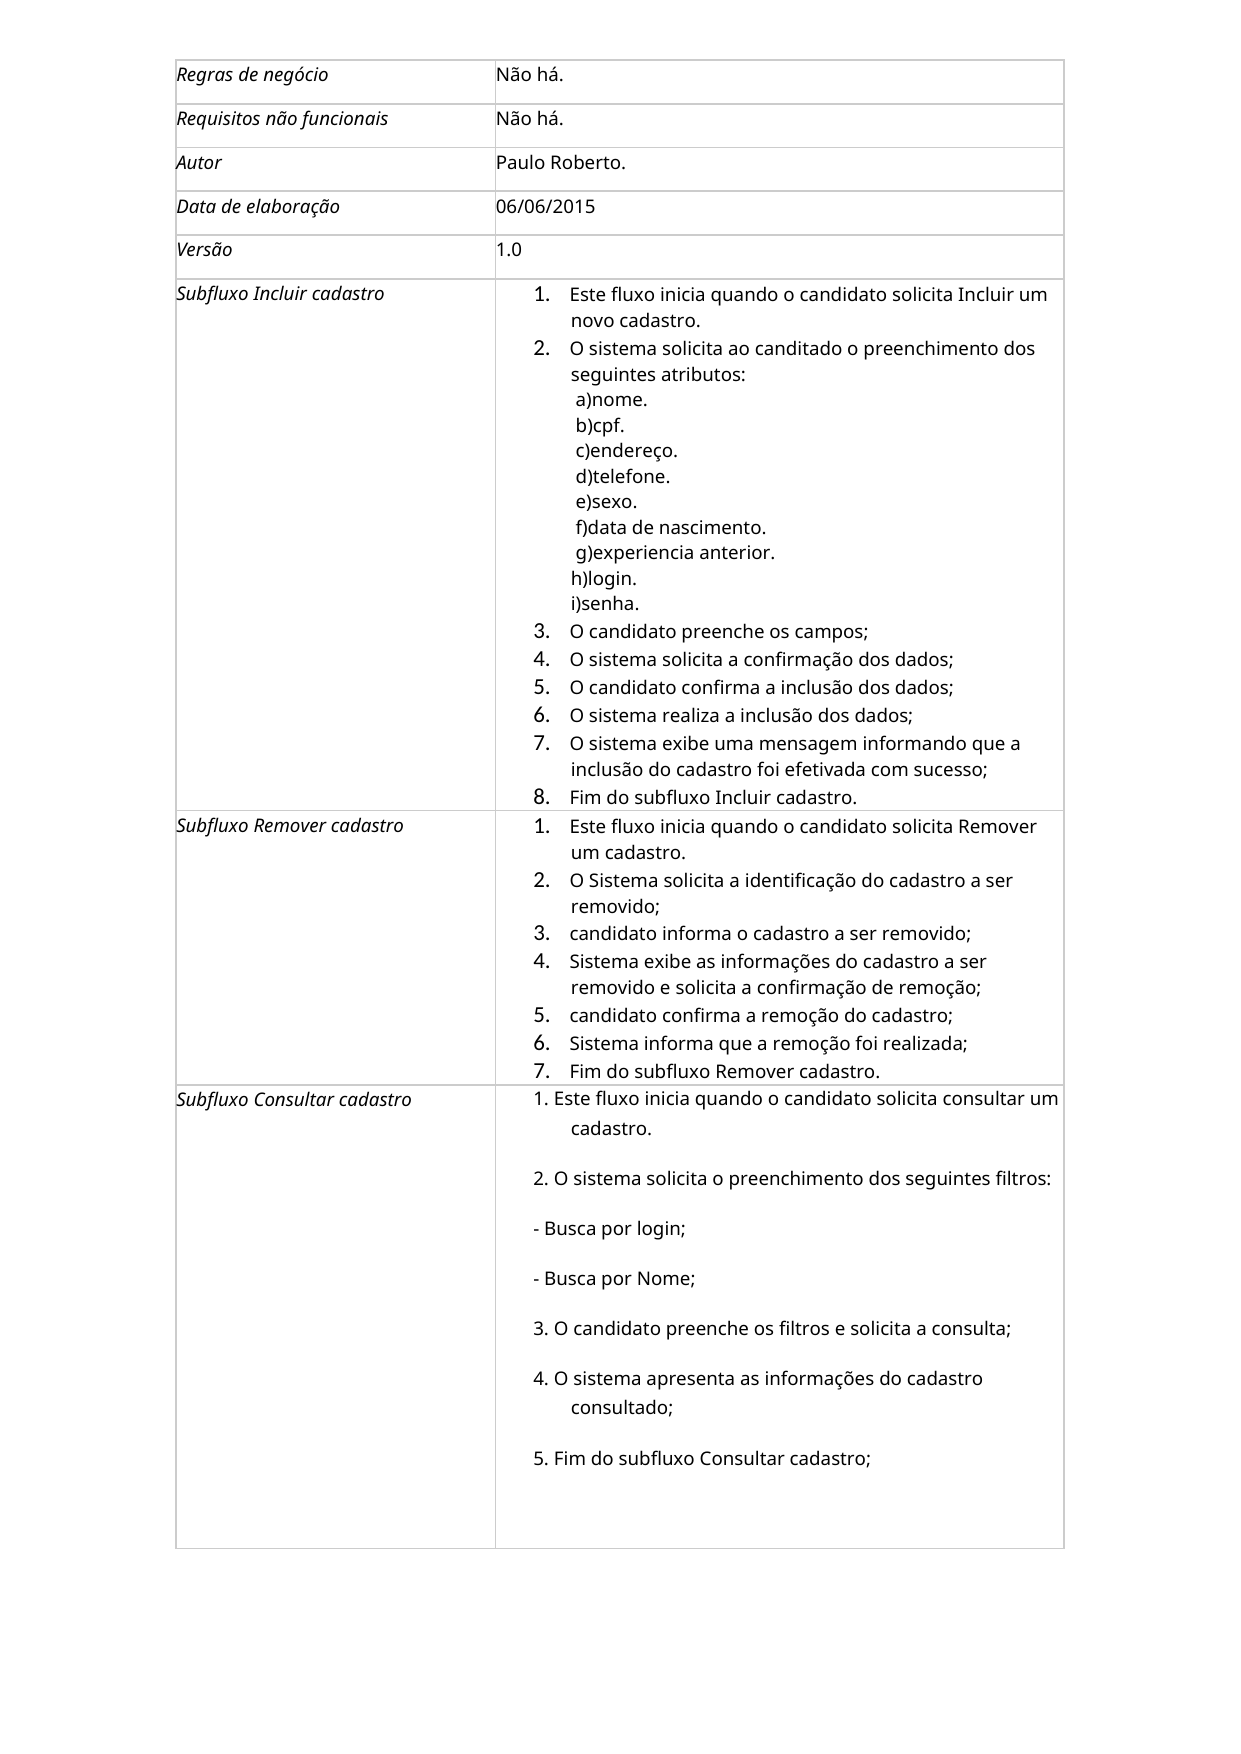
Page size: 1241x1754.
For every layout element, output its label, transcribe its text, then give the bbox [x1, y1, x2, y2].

table_cell Paulo Roberto. [496, 148, 1063, 190]
table_cell 1. Este fluxo inicia quando o candidato solicita consultar um cadastro. 2. O sistema solicita o preenchimento dos seguintes filtros: - Busca por login; - Busca por Nome; 3. O candidato preenche os filtros e solicita a consulta; 4. O sistema apresenta as informações do cadastro consultado; 5. Fim do subfluxo Consultar cadastro; [496, 1086, 1063, 1548]
table_cell 1.0 [496, 236, 1063, 278]
table_cell Requisitos não funcionais [177, 105, 495, 147]
table_cell Subfluxo Consultar cadastro [177, 1086, 495, 1548]
table_cell Não há. [496, 105, 1063, 147]
table_cell Este fluxo inicia quando o candidato solicita Remover um cadastro. O Sistema solicita a identificação do cadastro a ser removido; candidato informa o cadastro a ser removido; Sistema exibe as informações do cadastro a ser removido e solicita a confirmação de remoção; candidato confirma a remoção do cadastro; Sistema informa que a remoção foi realizada; Fim do subfluxo Remover cadastro. [496, 811, 1063, 1084]
table_cell Versão [177, 236, 495, 278]
table_cell Subfluxo Incluir cadastro [177, 280, 495, 810]
table_cell Regras de negócio [177, 61, 495, 103]
table_cell Não há. [496, 61, 1063, 103]
table_cell 06/06/2015 [496, 192, 1063, 234]
table_cell Subfluxo Remover cadastro [177, 811, 495, 1084]
table_cell Este fluxo inicia quando o candidato solicita Incluir um novo cadastro. O sistema solicita ao canditado o preenchimento dos seguintes atributos: a)nome. b)cpf. c)endereço. d)telefone. e)sexo. f)data de nascimento. g)experiencia anterior. h)login. i)senha. O candidato preenche os campos; O sistema solicita a confirmação dos dados; O candidato confirma a inclusão dos dados; O sistema realiza a inclusão dos dados; O sistema exibe uma mensagem informando que a inclusão do cadastro foi efetivada com sucesso; Fim do subfluxo Incluir cadastro. [496, 280, 1063, 810]
table_cell Data de elaboração [177, 192, 495, 234]
table_cell Autor [177, 148, 495, 190]
